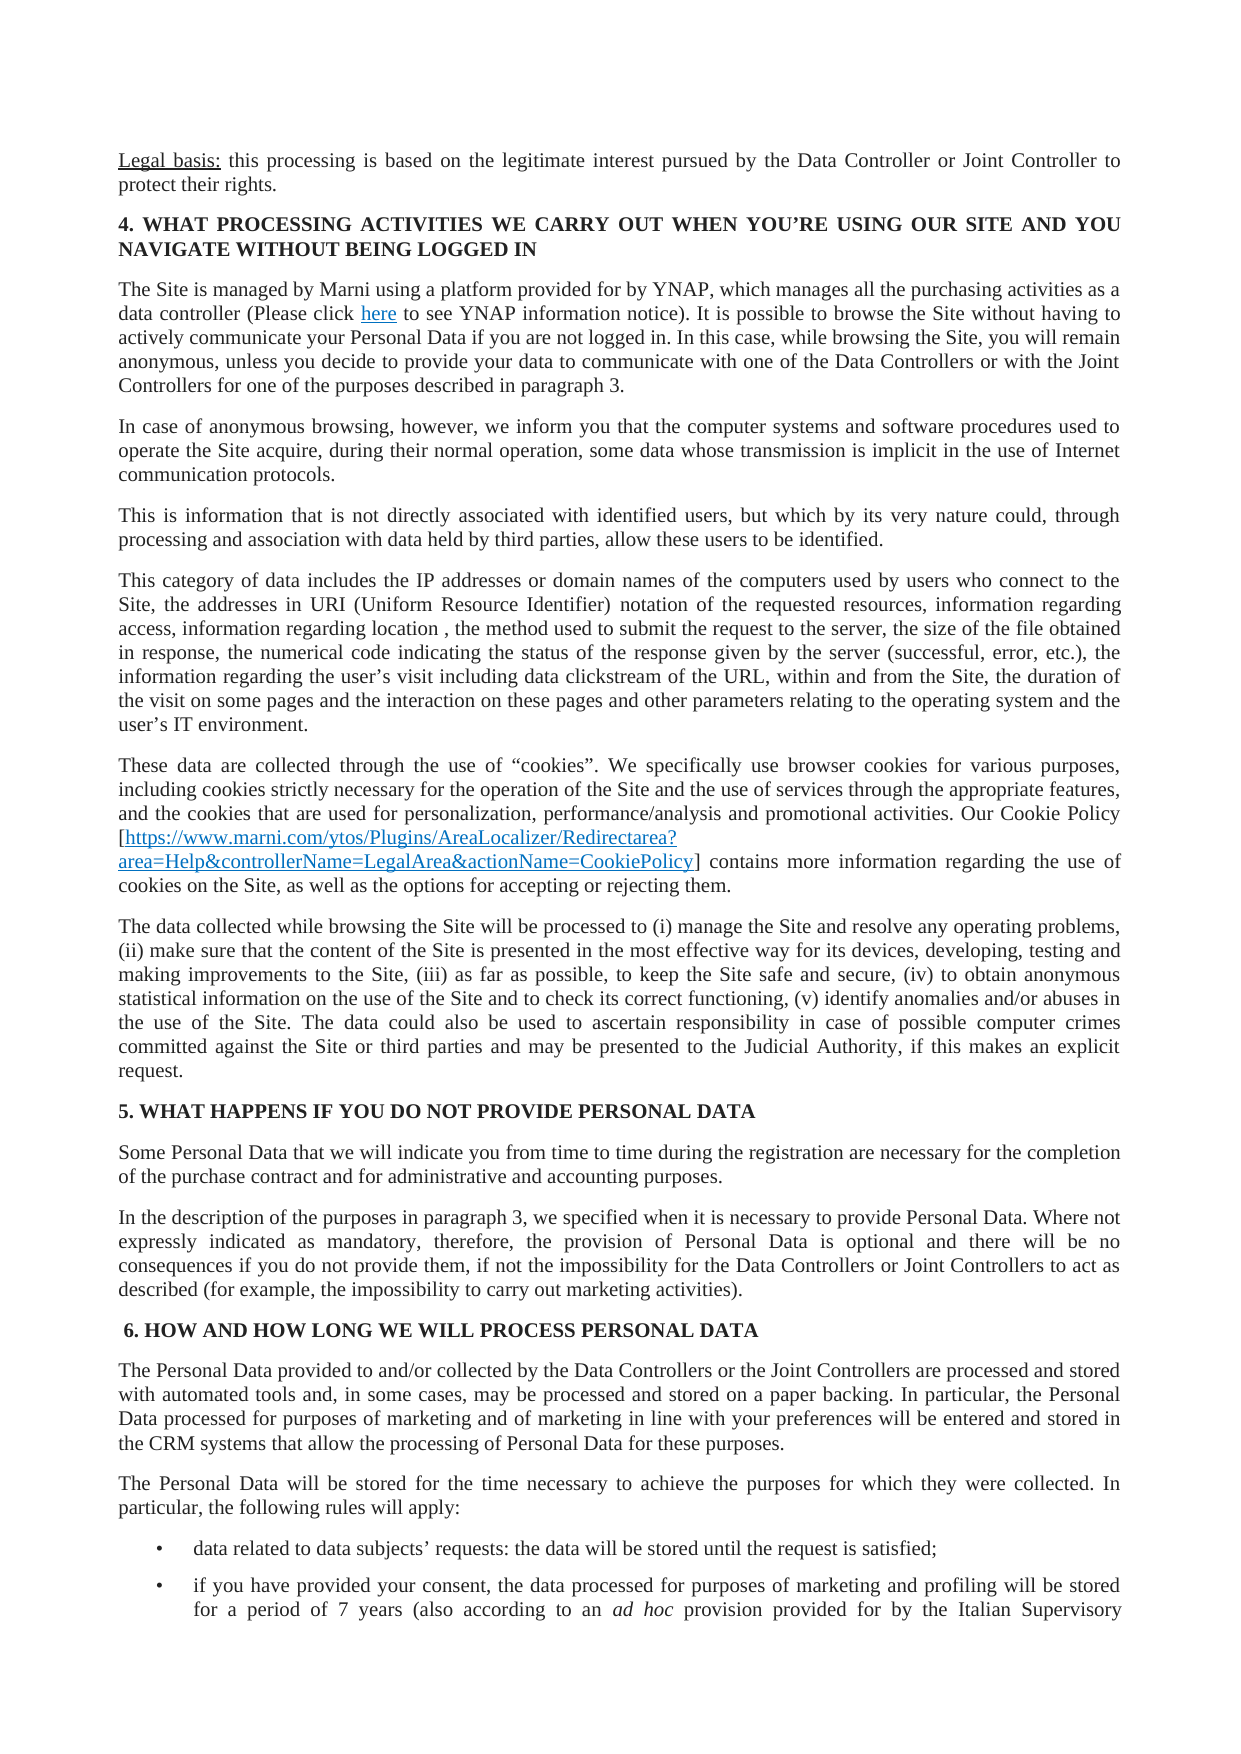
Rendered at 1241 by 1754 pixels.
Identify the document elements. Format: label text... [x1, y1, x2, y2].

text The data collected while browsing the Site will be processed to (i) manage the Site and resolve any operating problems, (ii) make sure that the content of the Site is presented in the most effective way for its devices, developing, testing and making improvements to the Site, (iii) as far as possible, to keep the Site safe and secure, (iv) to obtain anonymous statistical information on the use of the Site and to check its correct functioning, (v) identify anomalies and/or abuses in the use of the Site. The data could also be used to ascertain responsibility in case of possible computer crimes committed against the Site or third parties and may be presented to the Judicial Authority, if this makes an explicit request. [118, 914, 1122, 1082]
text These data are collected through the use of “cookies”. We specifically use browser cookies for various purposes, including cookies strictly necessary for the operation of the Site and the use of services through the appropriate features, and the cookies that are used for personalization, performance/analysis and promotional activities. Our Cookie Policy [https://www.marni.com/ytos/Plugins/AreaLocalizer/Redirectarea?area=Help&controllerName=LegalArea&actionName=CookiePolicy] contains more information regarding the use of cookies on the Site, as well as the options for accepting or rejecting them. [118, 753, 1122, 897]
text The Personal Data will be stored for the time necessary to achieve the purposes for which they were collected. In particular, the following rules will apply: [118, 1471, 1122, 1519]
text The Personal Data provided to and/or collected by the Data Controllers or the Joint Controllers are processed and stored with automated tools and, in some cases, may be processed and stored on a paper backing. In particular, the Personal Data processed for purposes of marketing and of marketing in line with your preferences will be entered and stored in the CRM systems that allow the processing of Personal Data for these purposes. [118, 1358, 1122, 1454]
text 5. WHAT HAPPENS IF YOU DO NOT PROVIDE PERSONAL DATA [118, 1099, 1122, 1123]
list data related to data subjects’ requests: the data will be stored until the request is satisfied; [156, 1536, 1122, 1560]
text The Site is managed by Marni using a platform provided for by YNAP, which manages all the purchasing activities as a data controller (Please click here to see YNAP information notice). It is possible to browse the Site without having to actively communicate your Personal Data if you are not logged in. In this case, while browsing the Site, you will remain anonymous, unless you decide to provide your data to communicate with one of the Data Controllers or with the Joint Controllers for one of the purposes described in paragraph 3. [118, 277, 1122, 397]
text Some Personal Data that we will indicate you from time to time during the registration are necessary for the completion of the purchase contract and for administrative and accounting purposes. [118, 1140, 1122, 1188]
text In the description of the purposes in paragraph 3, we specified when it is necessary to provide Personal Data. Where not expressly indicated as mandatory, therefore, the provision of Personal Data is optional and there will be no consequences if you do not provide them, if not the impossibility for the Data Controllers or Joint Controllers to act as described (for example, the impossibility to carry out marketing activities). [118, 1204, 1122, 1301]
text 4. WHAT PROCESSING ACTIVITIES WE CARRY OUT WHEN YOU’RE USING OUR SITE AND YOU NAVIGATE WITHOUT BEING LOGGED IN [118, 212, 1122, 261]
text In case of anonymous browsing, however, we inform you that the computer systems and software procedures used to operate the Site acquire, during their normal operation, some data whose transmission is implicit in the use of Internet communication protocols. [118, 414, 1122, 486]
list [156, 1572, 1122, 1621]
text Legal basis: this processing is based on the legitimate interest pursued by the Data Controller or Joint Controller to protect their rights. [118, 148, 1122, 196]
text This category of data includes the IP addresses or domain names of the computers used by users who connect to the Site, the addresses in URI (Uniform Resource Identifier) ​​notation of the requested resources, information regarding access, information regarding location , the method used to submit the request to the server, the size of the file obtained in response, the numerical code indicating the status of the response given by the server (successful, error, etc.), the information regarding the user’s visit including data clickstream of the URL, within and from the Site, the duration of the visit on some pages and the interaction on these pages and other parameters relating to the operating system and the user’s IT environment. [118, 568, 1122, 736]
text 6. HOW AND HOW LONG WE WILL PROCESS PERSONAL DATA [118, 1317, 1122, 1342]
text This is information that is not directly associated with identified users, but which by its very nature could, through processing and association with data held by third parties, allow these users to be identified. [118, 503, 1122, 551]
